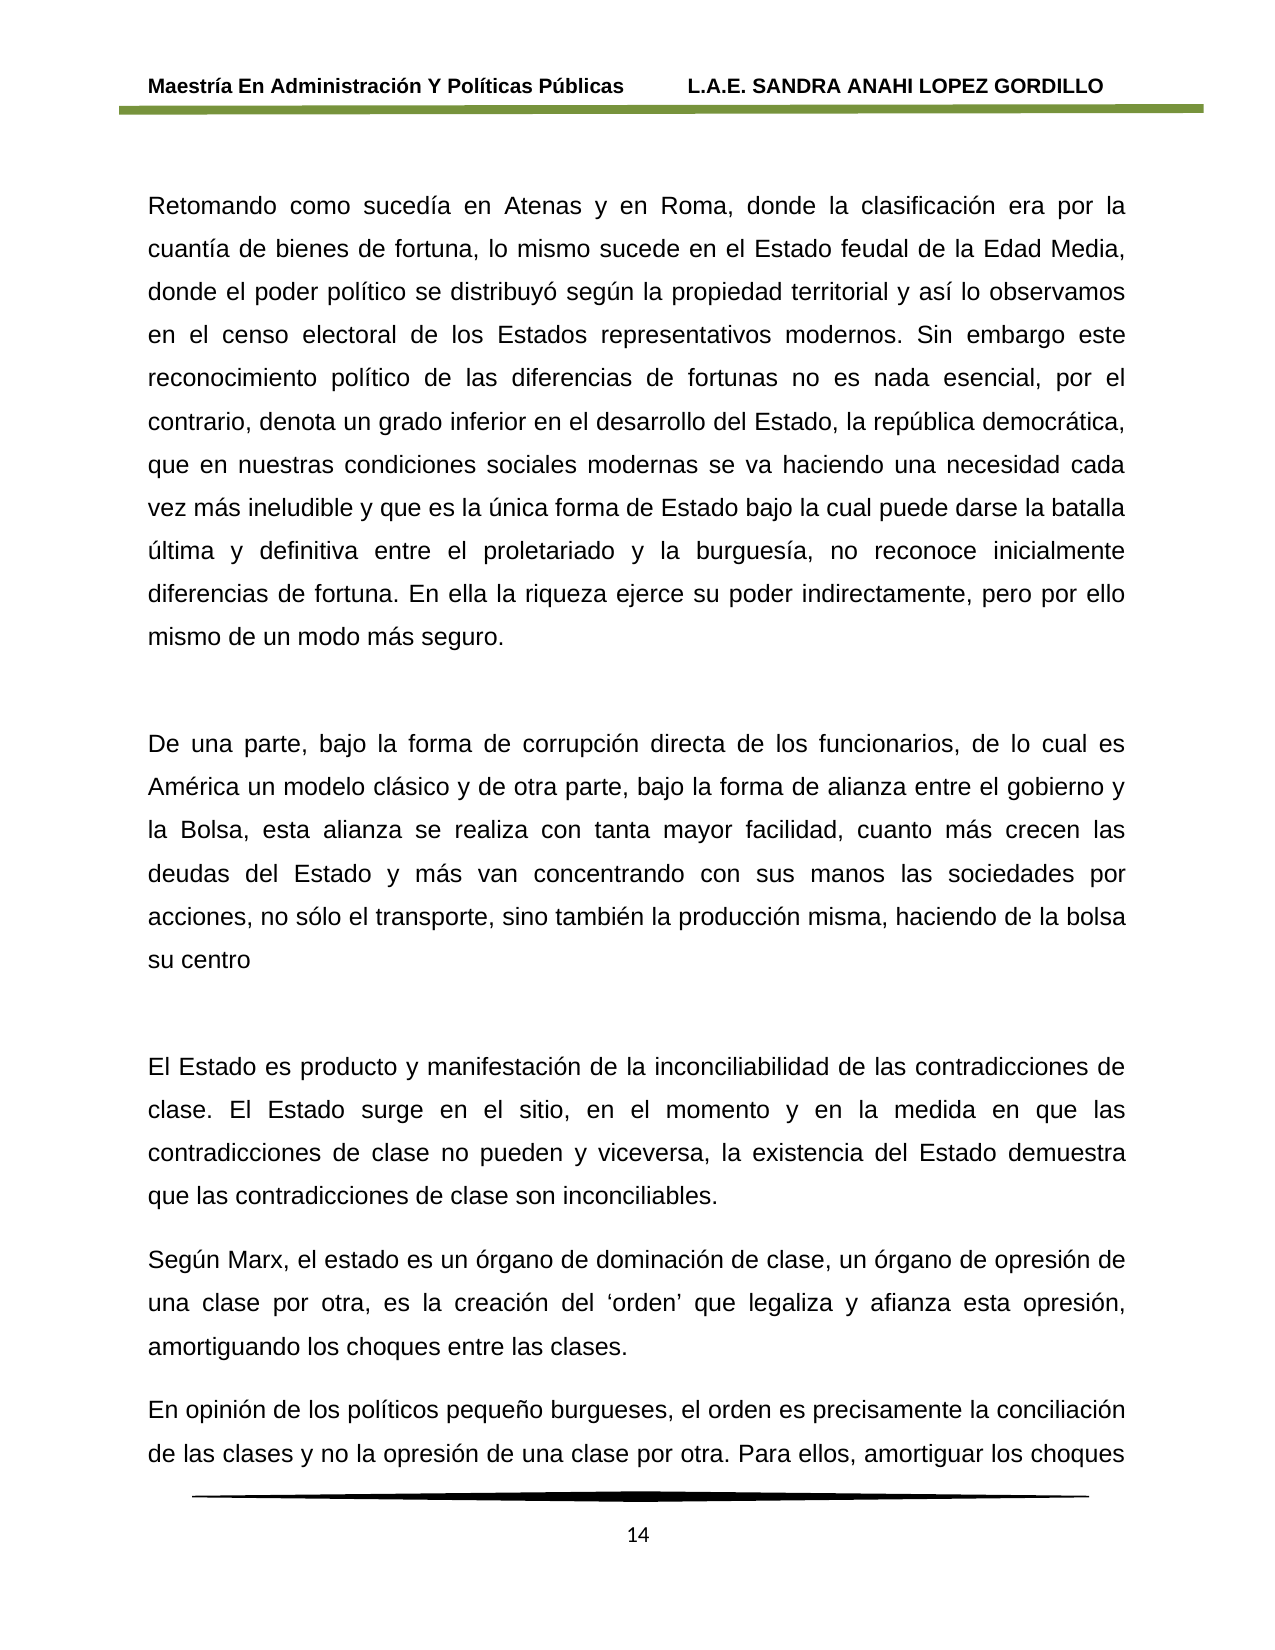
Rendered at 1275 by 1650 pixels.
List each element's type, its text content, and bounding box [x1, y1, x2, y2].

text De una parte, bajo la forma de corrupción directa de los funcionarios, de lo cual es América un modelo clásico y de otra parte, bajo la forma de alianza entre el gobierno y la Bolsa, esta alianza se realiza con tanta mayor facilidad, cuanto más crecen las deudas del Estado y más van concentrando con sus manos las sociedades por acciones, no sólo el transporte, sino también la producción misma, haciendo de la bolsa su centro [148, 686, 1127, 973]
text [148, 1395, 1127, 1467]
text Retomando como sucedía en Atenas y en Roma, donde la clasificación era por la cuantía de bienes de fortuna, lo mismo sucede en el Estado feudal de la Edad Media, donde el poder político se distribuyó según la propiedad territorial y así lo observamos en el censo electoral de los Estados representativos modernos. Sin embargo este reconocimiento político de las diferencias de fortunas no es nada esencial, por el contrario, denota un grado inferior en el desarrollo del Estado, la república democrática, que en nuestras condiciones sociales modernas se va haciendo una necesidad cada vez más ineludible y que es la única forma de Estado bajo la cual puede darse la batalla última y definitiva entre el proletariado y la burguesía, no reconoce inicialmente diferencias de fortuna. En ella la riqueza ejerce su poder indirectamente, pero por ello mismo de un modo más seguro. [148, 148, 1127, 651]
text Según Marx, el estado es un órgano de dominación de clase, un órgano de opresión de una clase por otra, es la creación del ‘orden’ que legaliza y afianza esta opresión, amortiguando los choques entre las clases. [148, 1245, 1127, 1360]
text El Estado es producto y manifestación de la inconciliabilidad de las contradicciones de clase. El Estado surge en el sitio, en el momento y en la medida en que las contradicciones de clase no pueden y viceversa, la existencia del Estado demuestra que las contradicciones de clase son inconciliables. [148, 1009, 1127, 1210]
